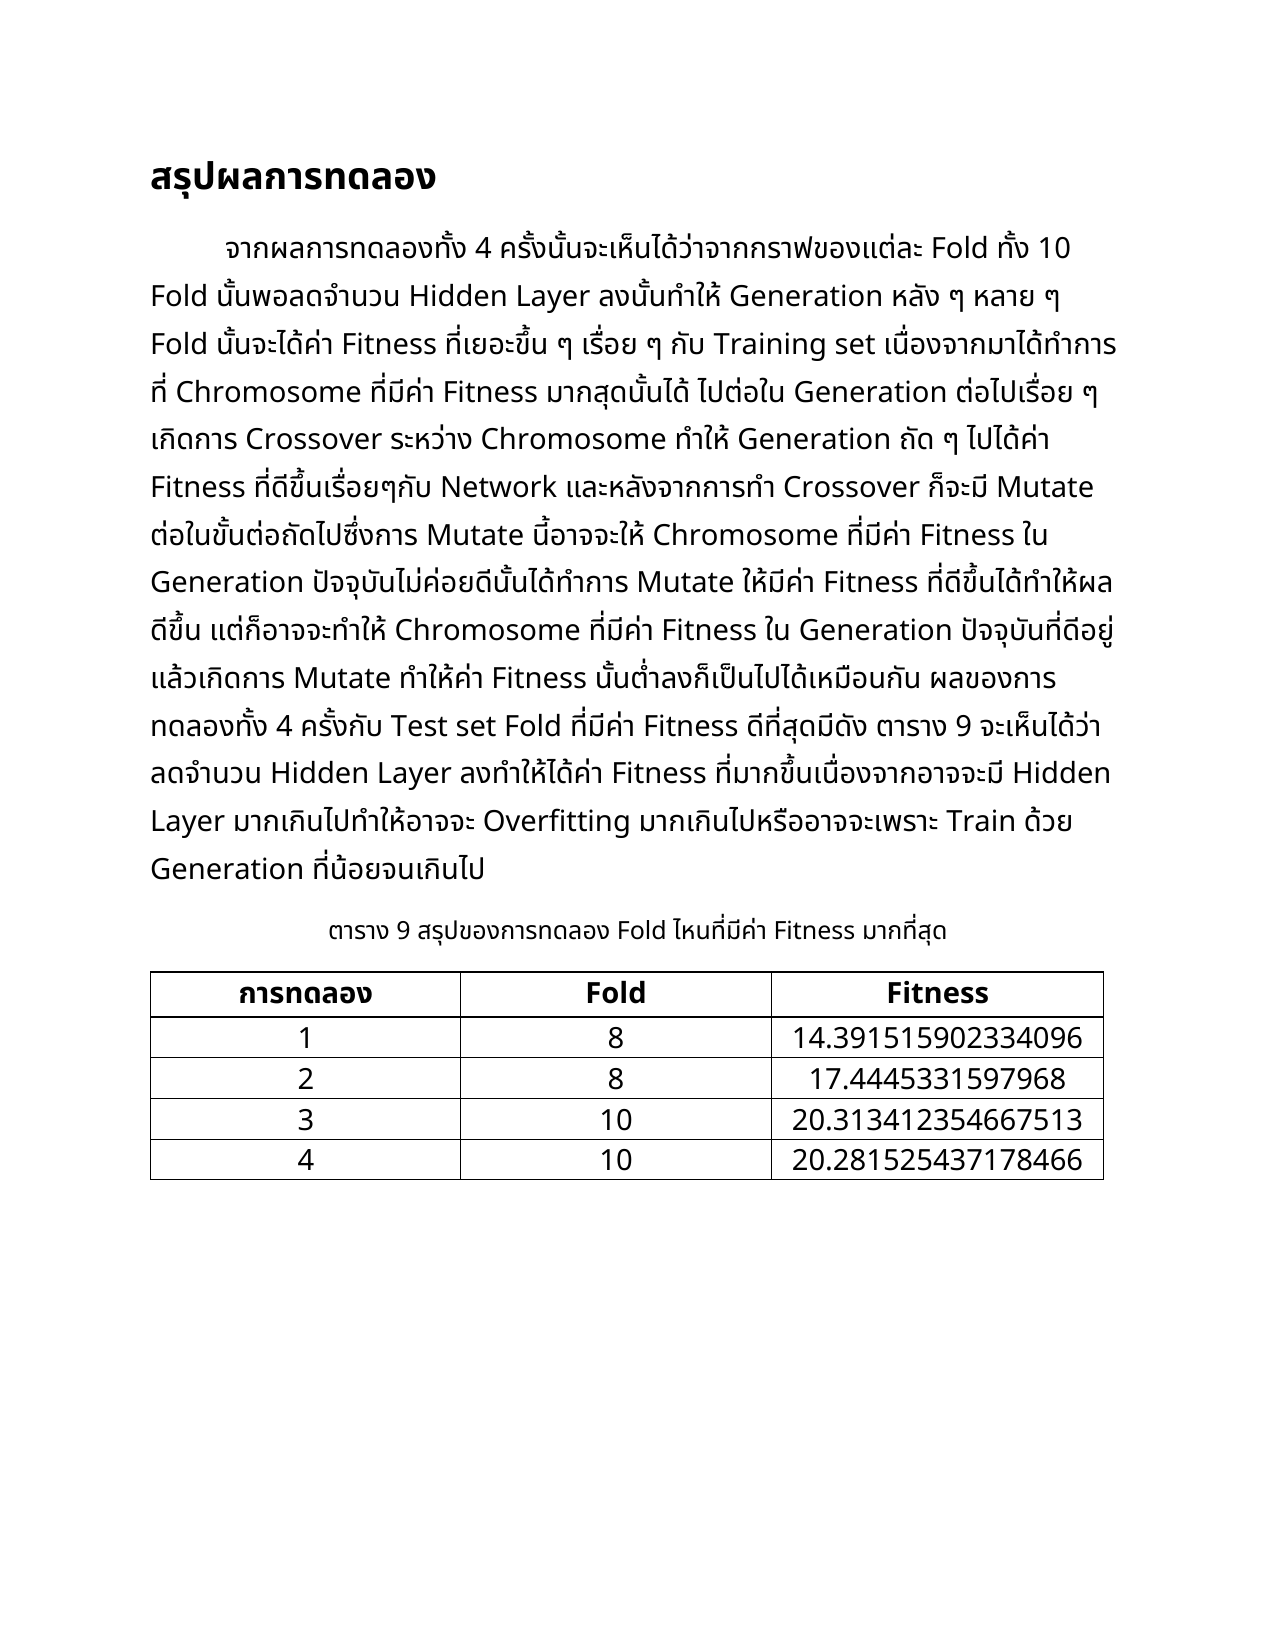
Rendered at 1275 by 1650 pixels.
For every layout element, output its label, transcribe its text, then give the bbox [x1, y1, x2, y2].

table_cell 10 [461, 1140, 771, 1179]
table_cell 17.4445331597968 [772, 1058, 1103, 1098]
table_cell 20.281525437178466 [772, 1140, 1103, 1179]
table_cell 4 [151, 1140, 460, 1179]
text สรุปผลการทดลอง [150, 150, 1125, 207]
text ตาราง 9 สรุปของการทดลอง Fold ไหนที่มีค่า Fitness มากที่สุด [150, 912, 1125, 951]
table_cell 14.391515902334096 [772, 1018, 1103, 1057]
table_cell 1 [151, 1018, 460, 1057]
table_header Fold [461, 973, 771, 1016]
table_cell 10 [461, 1099, 771, 1139]
table_cell 20.313412354667513 [772, 1099, 1103, 1139]
table_header Fitness [772, 973, 1103, 1016]
table_cell 8 [461, 1018, 771, 1057]
table_cell 3 [151, 1099, 460, 1139]
table_header การทดลอง [151, 973, 460, 1016]
table_cell 2 [151, 1058, 460, 1098]
text จากผลการทดลองทั้ง 4 ครั้งนั้นจะเห็นได้ว่าจากกราฟของแต่ละ Fold ทั้ง 10 Fold นั้นพอลดจำนวน Hidden Layer ลงนั้นทำให้ Generation หลัง ๆ หลาย ๆ Fold นั้นจะได้ค่า Fitness ที่เยอะขึ้น ๆ เรื่อย ๆ กับ Training set เนื่องจากมาได้ทำการที่ Chromosome ที่มีค่า Fitness มากสุดนั้นได้ ไปต่อใน Generation ต่อไปเรื่อย ๆ เกิดการ Crossover ระหว่าง Chromosome ทำให้ Generation ถัด ๆ ไปได้ค่า Fitness ที่ดีขึ้นเรื่อยๆกับ Network และหลังจากการทำ Crossover ก็จะมี Mutate ต่อในขั้นต่อถัดไปซึ่งการ Mutate นี้อาจจะให้ Chromosome ที่มีค่า Fitness ใน Generation ปัจจุบันไม่ค่อยดีนั้นได้ทำการ Mutate ให้มีค่า Fitness ที่ดีขึ้นได้ทำให้ผลดีขึ้น แต่ก็อาจจะทำให้ Chromosome ที่มีค่า Fitness ใน Generation ปัจจุบันที่ดีอยู่แล้วเกิดการ Mutate ทำให้ค่า Fitness นั้นต่ำลงก็เป็นไปได้เหมือนกัน ผลของการทดลองทั้ง 4 ครั้งกับ Test set Fold ที่มีค่า Fitness ดีที่สุดมีดัง ตาราง 9 จะเห็นได้ว่าลดจำนวน Hidden Layer ลงทำให้ได้ค่า Fitness ที่มากขึ้นเนื่องจากอาจจะมี Hidden Layer มากเกินไปทำให้อาจจะ Overfitting มากเกินไปหรืออาจจะเพราะ Train ด้วย Generation ที่น้อยจนเกินไป [150, 228, 1125, 892]
table_cell 8 [461, 1058, 771, 1098]
